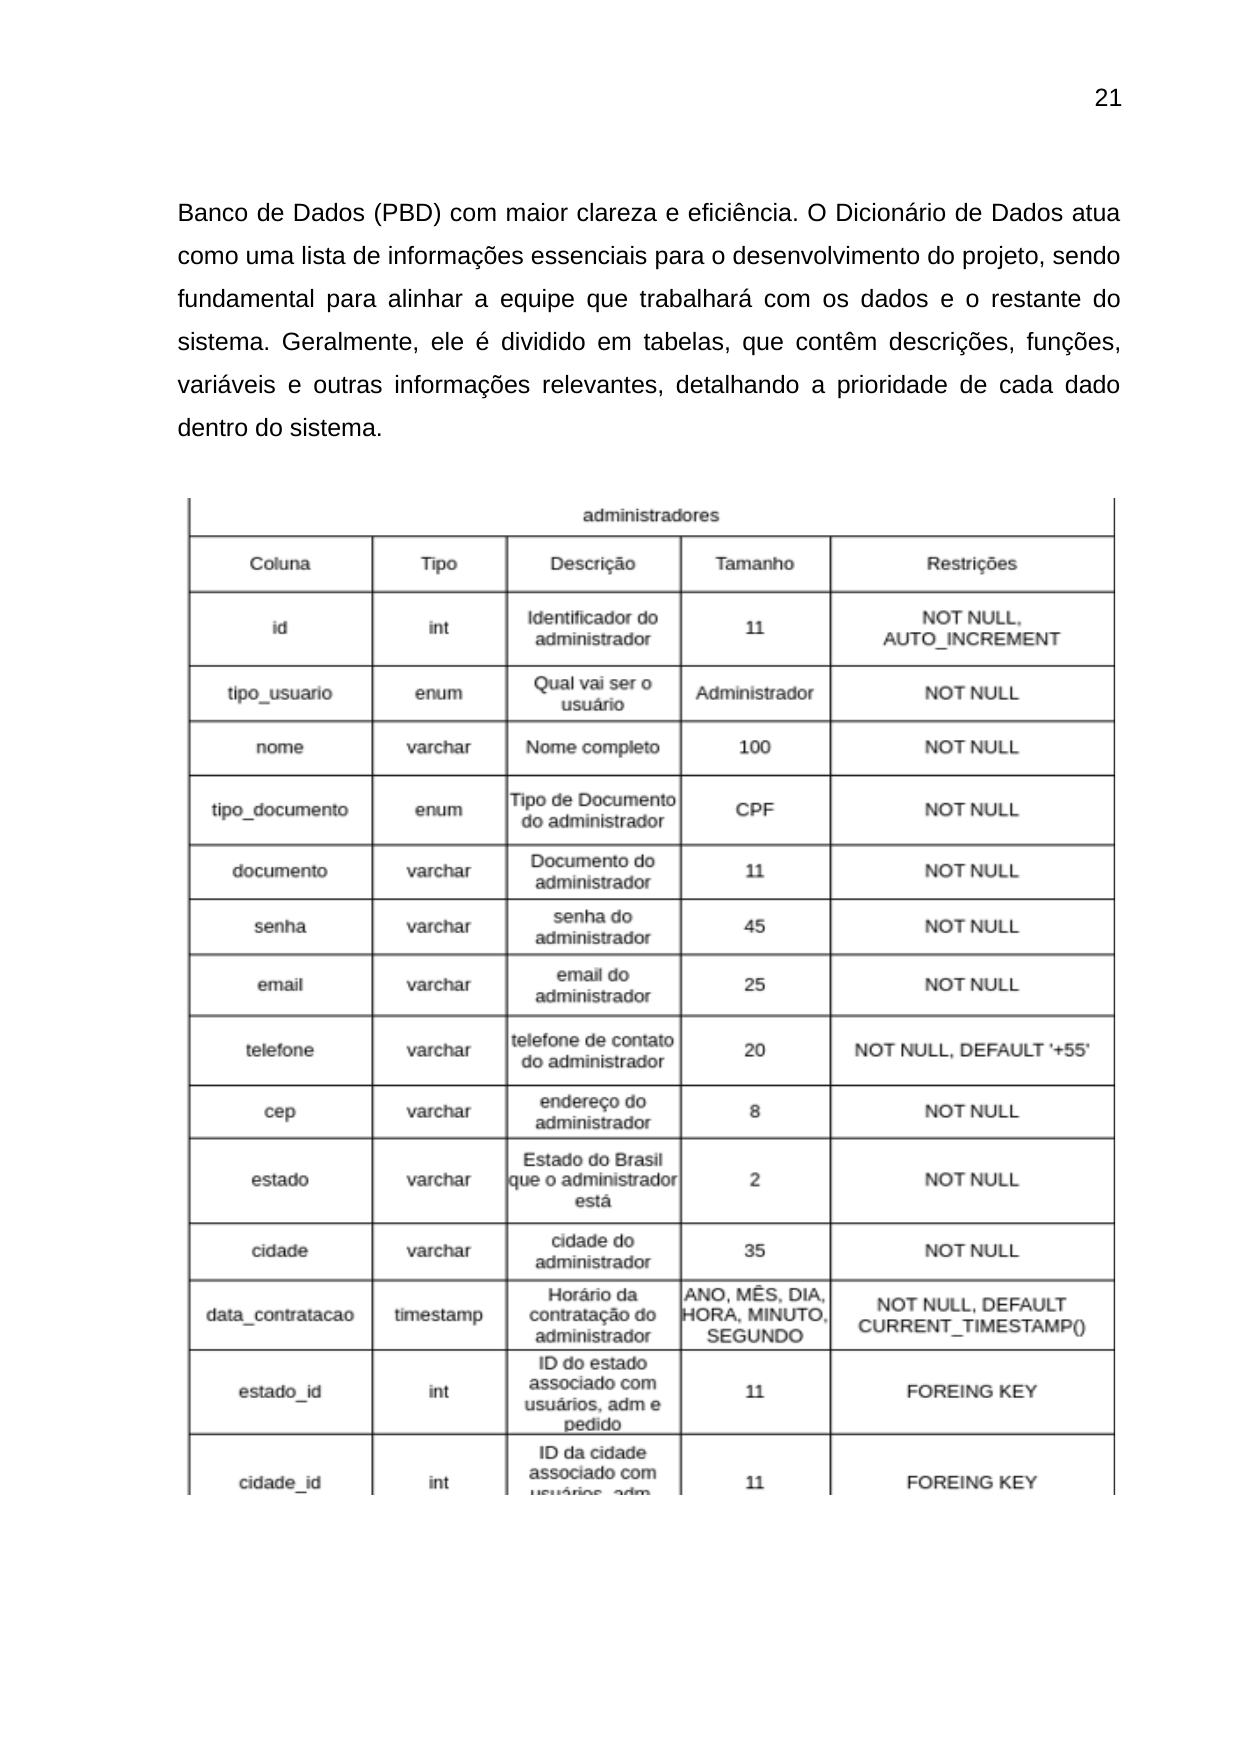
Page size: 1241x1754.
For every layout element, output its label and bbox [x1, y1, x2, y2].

text [177, 198, 1122, 442]
picture [177, 498, 1116, 1495]
